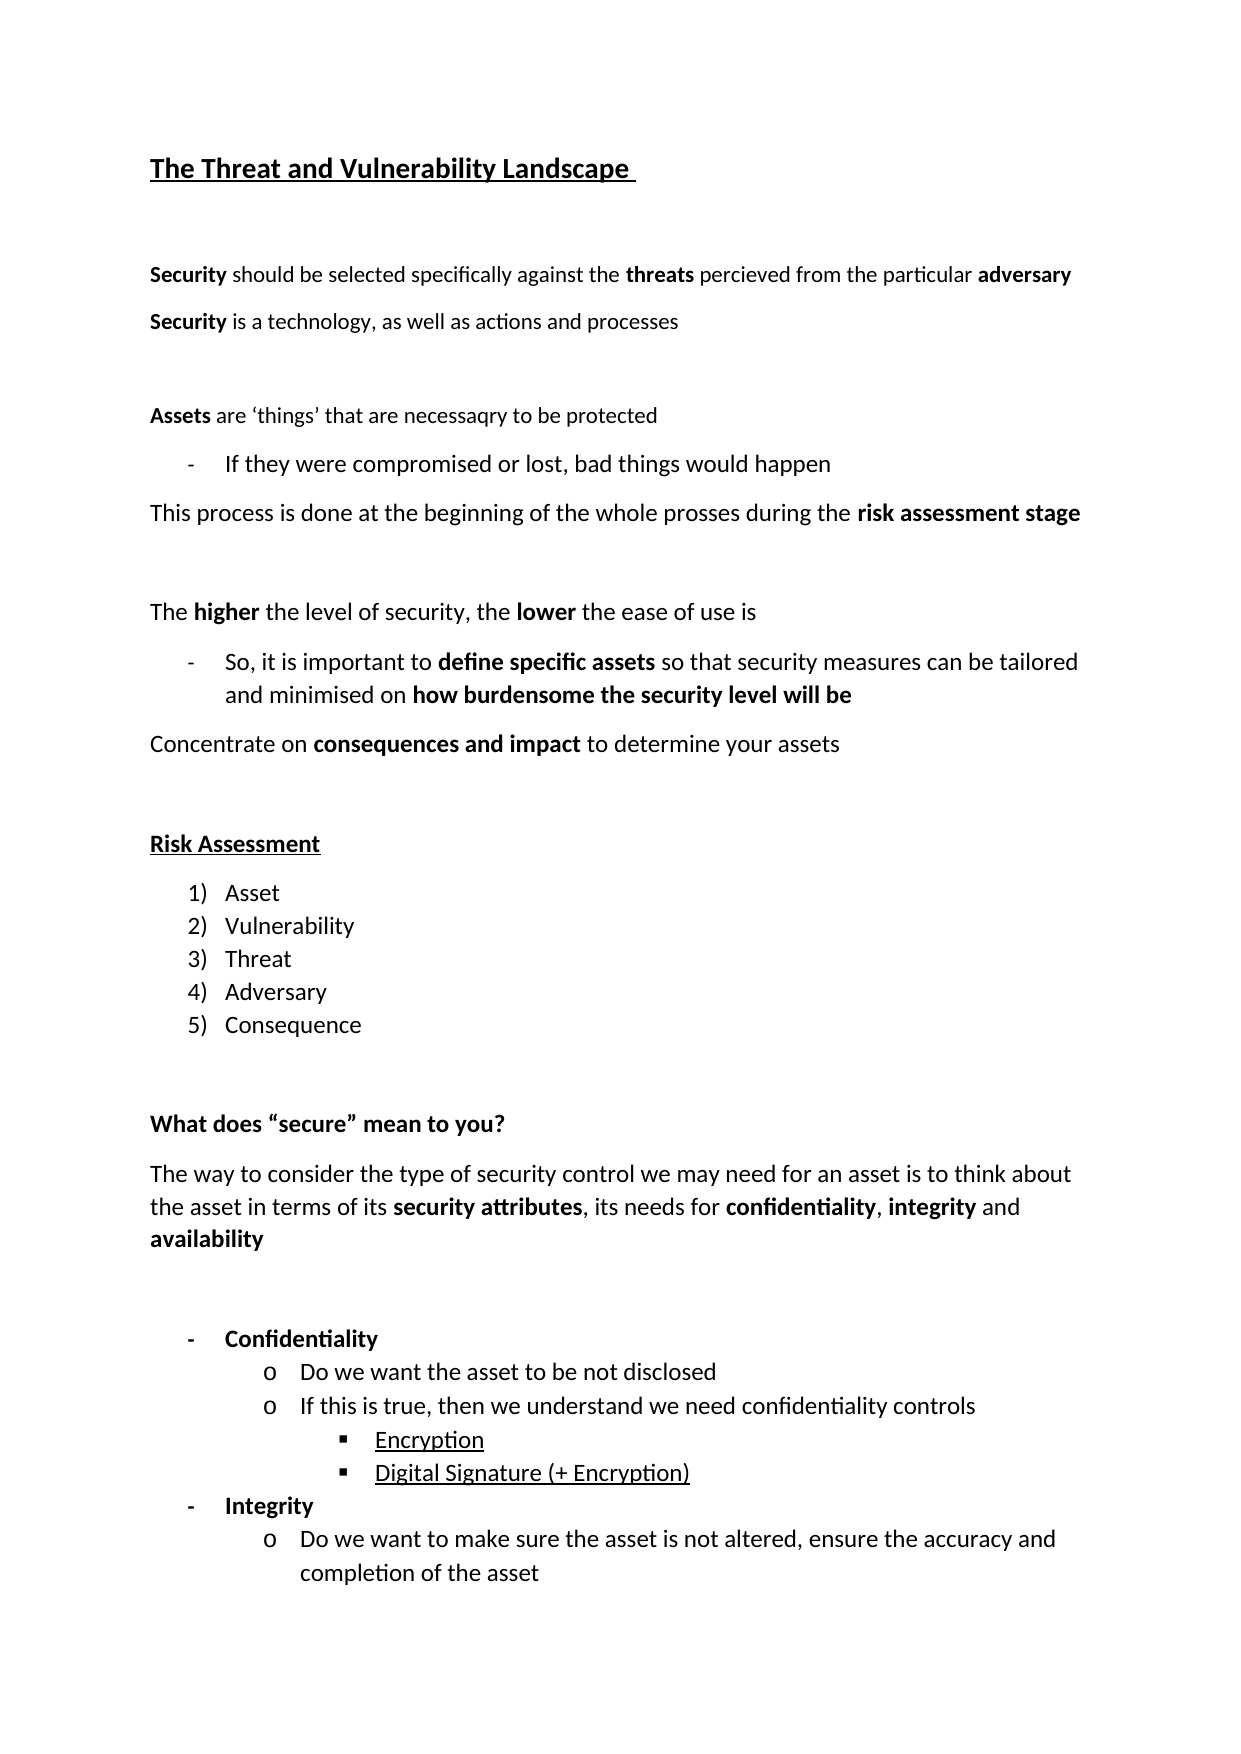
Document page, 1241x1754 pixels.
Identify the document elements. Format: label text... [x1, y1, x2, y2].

list Encryption [337, 1424, 1090, 1455]
list Integrity [187, 1490, 1090, 1521]
text The way to consider the type of security control we may need for an asset is to think about the asset in terms of its security attributes, its needs for confidentiality, integrity and availability [150, 1158, 1090, 1254]
list Consequence [187, 1009, 1090, 1039]
list Do we want the asset to be not disclosed [262, 1356, 1090, 1387]
list If this is true, then we understand we need confidentiality controls [262, 1390, 1090, 1422]
text What does “secure” mean to you? [150, 1108, 1090, 1139]
list Adversary [187, 976, 1090, 1007]
list Threat [187, 943, 1090, 974]
list Digital Signature (+ Encryption) [337, 1457, 1090, 1488]
text Security is a technology, as well as actions and processes [150, 307, 1090, 335]
list Do we want to make sure the asset is not altered, ensure the accuracy and completion of the asset [262, 1523, 1090, 1588]
text The Threat and Vulnerability Landscape [150, 150, 1090, 186]
list Vulnerability [187, 910, 1090, 941]
text Concentrate on consequences and impact to determine your assets [150, 728, 1090, 759]
text This process is done at the beginning of the whole prosses during the risk assessment stage [150, 497, 1090, 528]
text Assets are ‘things’ that are necessaqry to be protected [150, 401, 1090, 429]
list If they were compromised or lost, bad things would happen [187, 448, 1090, 478]
list Asset [187, 877, 1090, 908]
text The higher the level of security, the lower the ease of use is [150, 596, 1090, 627]
list Confidentiality [187, 1323, 1090, 1353]
text Security should be selected specifically against the threats percieved from the particular adversary [150, 260, 1090, 288]
list So, it is important to define specific assets so that security measures can be tailored and minimised on how burdensome the security level will be [187, 646, 1090, 709]
text Risk Assessment [150, 828, 1090, 858]
